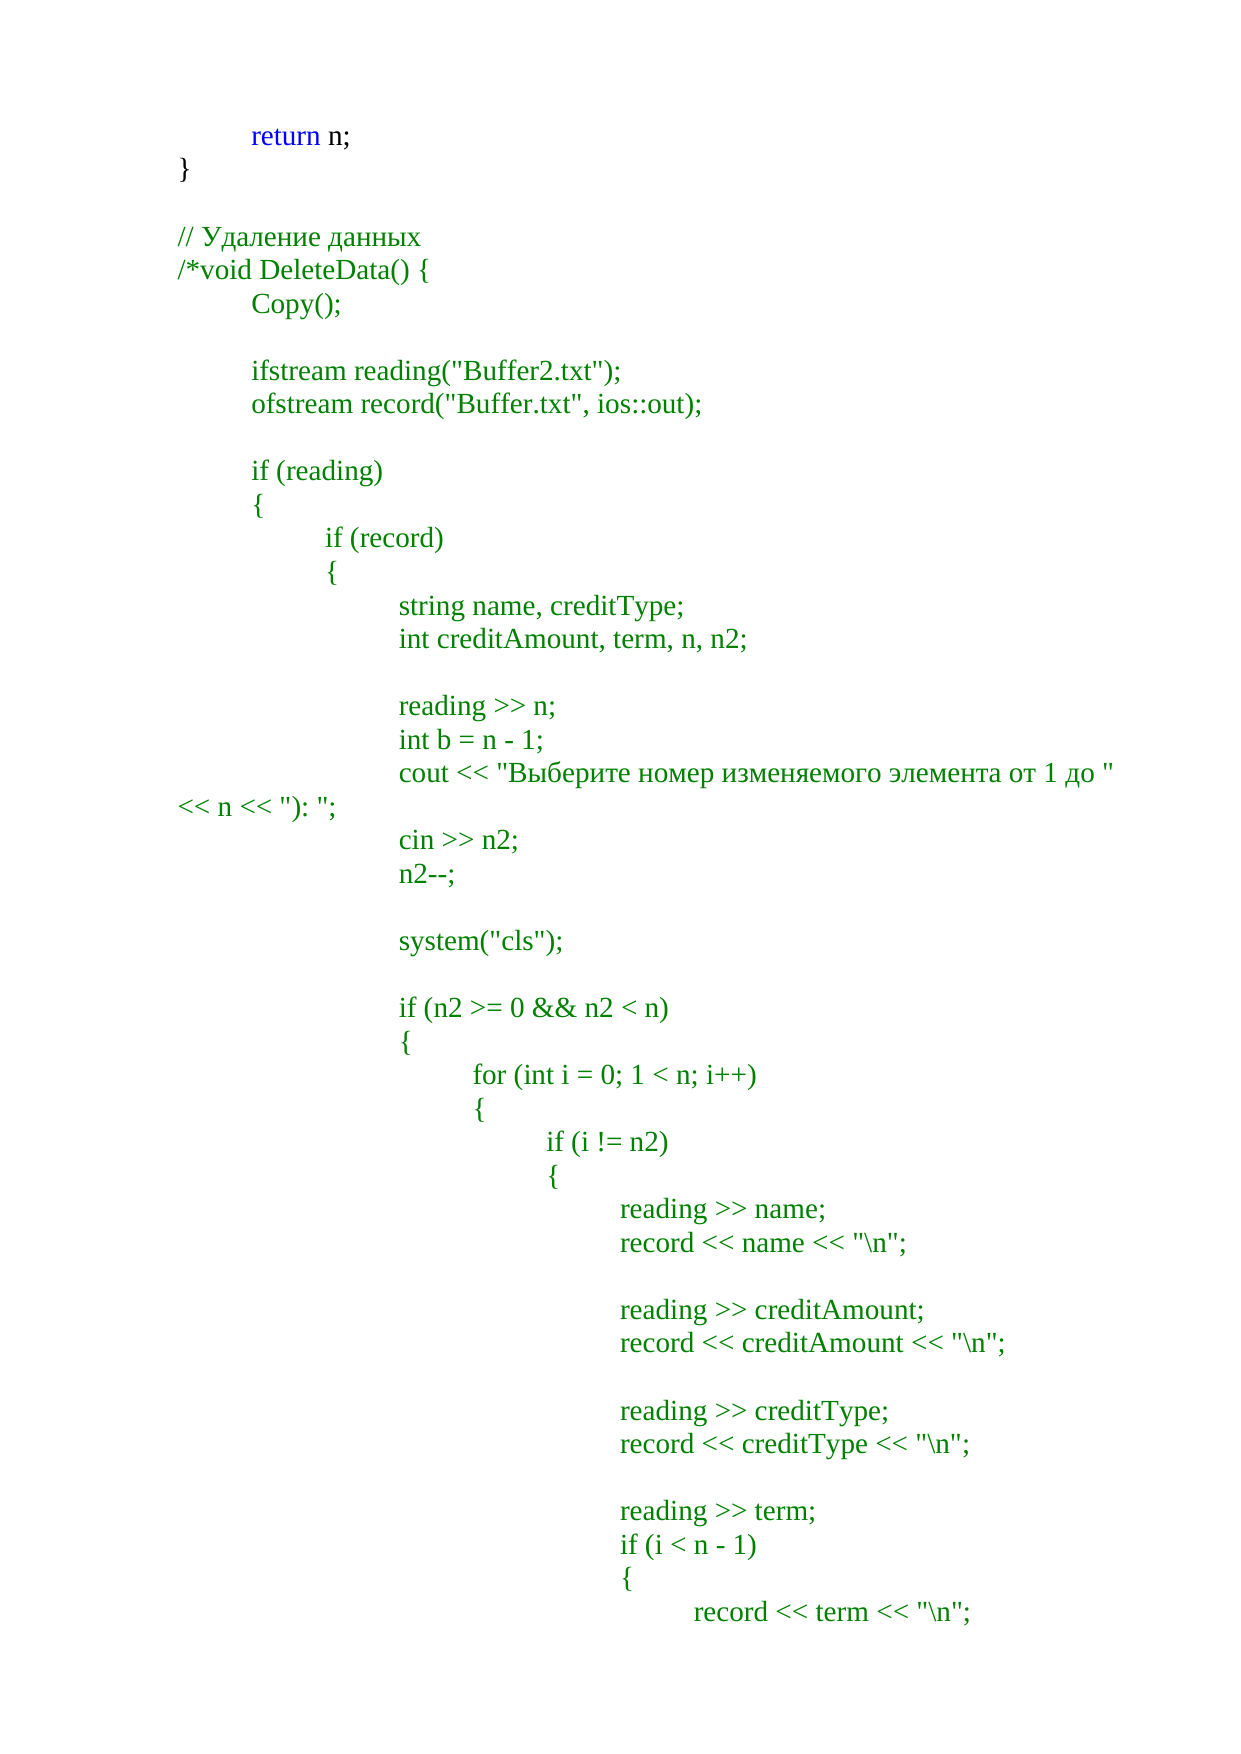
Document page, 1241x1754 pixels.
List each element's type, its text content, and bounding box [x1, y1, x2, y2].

text int b = n - 1; [177, 722, 1152, 755]
text { [177, 487, 1152, 521]
text } [177, 152, 1152, 185]
text if (n2 >= 0 && n2 < n) [177, 990, 1152, 1024]
text return n; [177, 118, 1152, 152]
text if (i < n - 1) [177, 1527, 1152, 1560]
text reading >> n; [177, 688, 1152, 722]
text system("cls"); [177, 923, 1152, 957]
text { [177, 1024, 1152, 1057]
text if (i != n2) [177, 1124, 1152, 1158]
text ifstream reading("Buffer2.txt"); [177, 353, 1152, 386]
text for (int i = 0; 1 < n; i++) [177, 1057, 1152, 1091]
text record << name << "\n"; [177, 1225, 1152, 1258]
text { [177, 1091, 1152, 1124]
text reading >> creditAmount; [177, 1292, 1152, 1326]
text reading >> term; [177, 1493, 1152, 1527]
text cout << "Выберите номер изменяемого элемента от 1 до " << n << "): "; [177, 755, 1152, 822]
text cin >> n2; [177, 822, 1152, 856]
text { [177, 1158, 1152, 1191]
text Copy(); [177, 286, 1152, 319]
text if (reading) [177, 453, 1152, 487]
text { [177, 1560, 1152, 1594]
text record << term << "\n"; [177, 1594, 1152, 1627]
text ofstream record("Buffer.txt", ios::out); [177, 386, 1152, 420]
text if (record) [177, 521, 1152, 554]
text // Удаление данных [177, 219, 1152, 252]
text string name, creditType; [177, 588, 1152, 621]
text /*void DeleteData() { [177, 252, 1152, 286]
text { [177, 554, 1152, 588]
text reading >> creditType; [177, 1393, 1152, 1426]
text record << creditType << "\n"; [177, 1426, 1152, 1460]
text record << creditAmount << "\n"; [177, 1326, 1152, 1359]
text n2--; [177, 856, 1152, 889]
text int creditAmount, term, n, n2; [177, 621, 1152, 655]
text reading >> name; [177, 1191, 1152, 1225]
